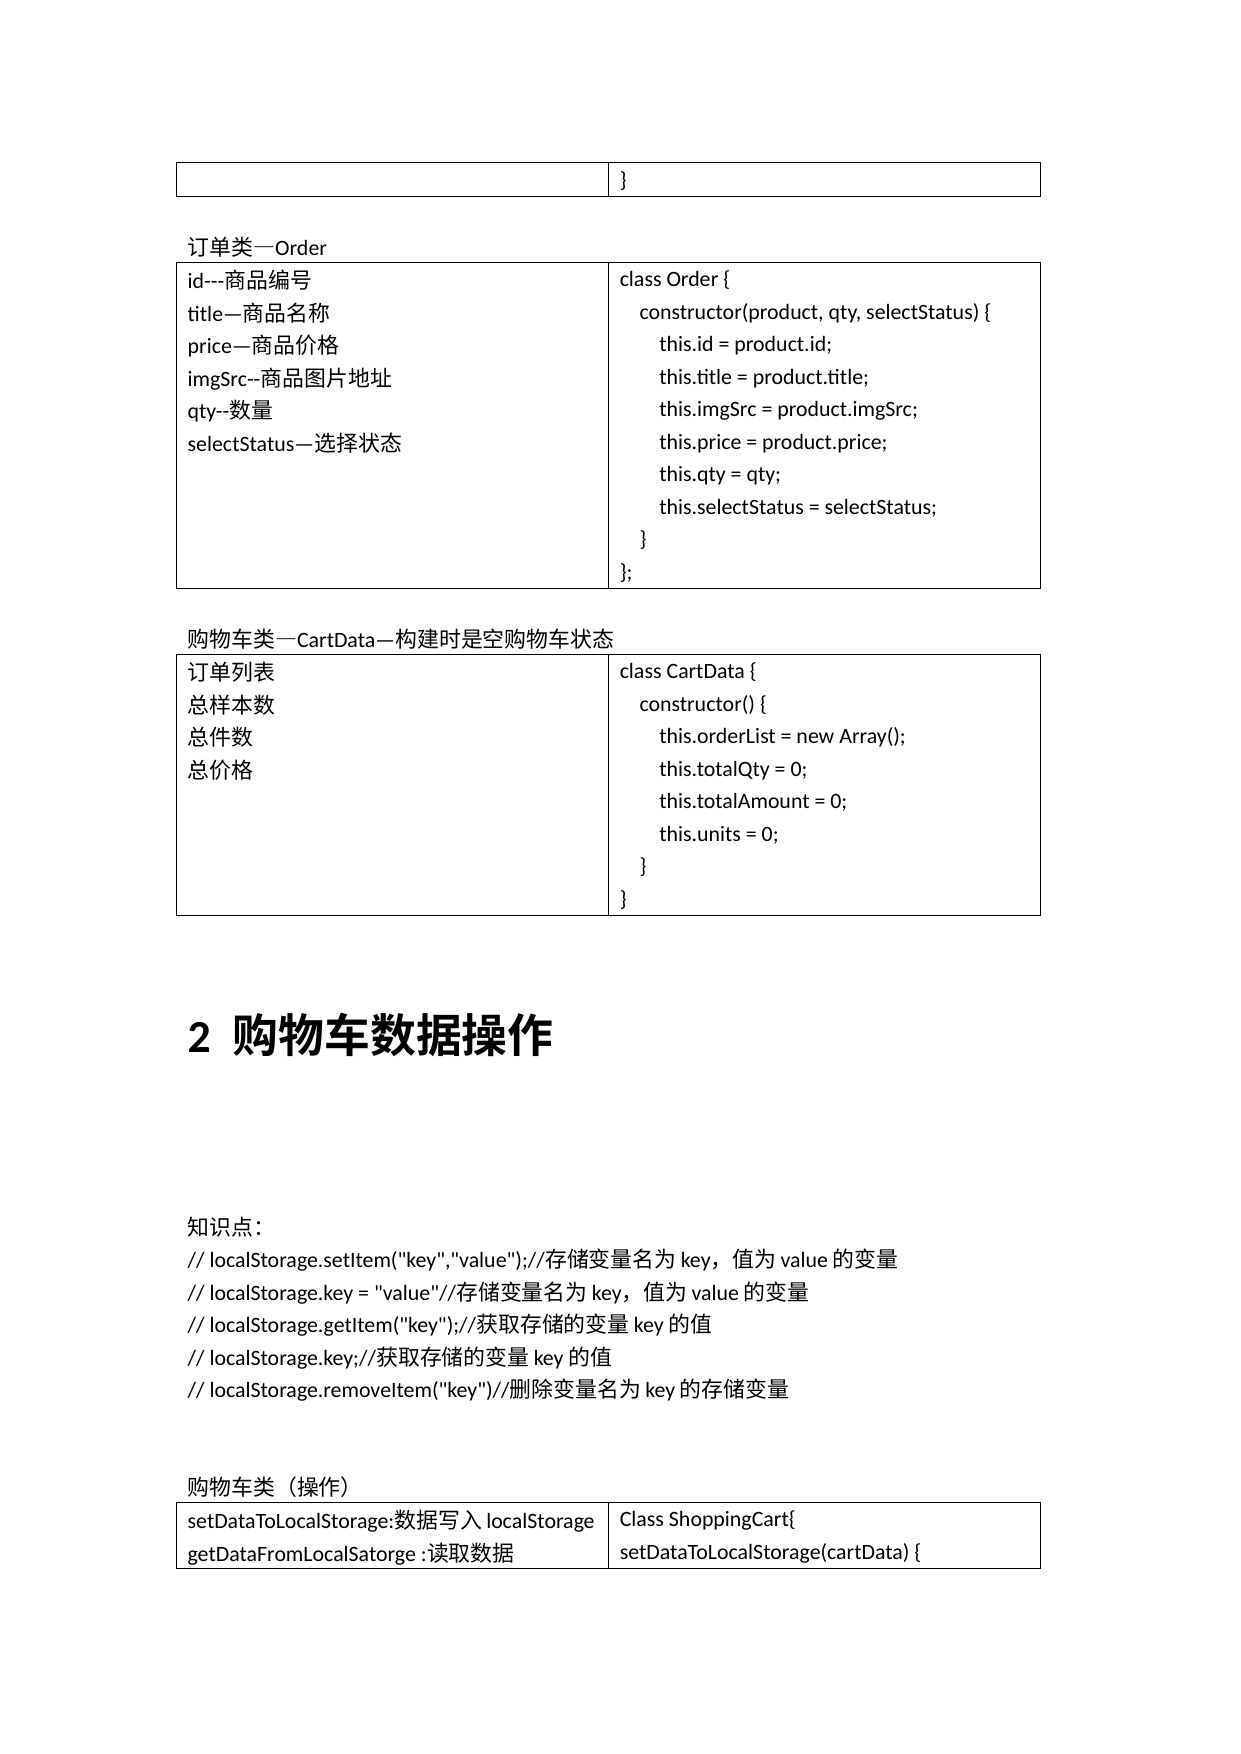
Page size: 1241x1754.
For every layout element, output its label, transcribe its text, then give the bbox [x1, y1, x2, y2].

text 订单类—Order [187, 229, 1053, 262]
text // localStorage.key = "value"//存储变量名为key，值为value的变量 [187, 1274, 1053, 1307]
text // localStorage.key;//获取存储的变量key的值 [187, 1339, 1053, 1372]
table_header 订单列表 总样本数 总件数 总价格 [177, 655, 608, 915]
table_header class Order { constructor(product, qty, selectStatus) { this.id = product.id; this.title = product.title; this.imgSrc = product.imgSrc; this.price = product.price; this.qty = qty; this.selectStatus = selectStatus; } }; [609, 263, 1040, 588]
text 知识点： [187, 1209, 1053, 1242]
text // localStorage.setItem("key","value");//存储变量名为key，值为value的变量 [187, 1242, 1053, 1274]
text // localStorage.removeItem("key")//删除变量名为key的存储变量 [187, 1372, 1053, 1404]
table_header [177, 1503, 608, 1568]
subtitle 购物车数据操作 [187, 984, 1053, 1081]
table_header class CartData { constructor() { this.orderList = new Array(); this.totalQty = 0; this.totalAmount = 0; this.units = 0; } } [609, 655, 1040, 915]
text 购物车类—CartData—构建时是空购物车状态 [187, 621, 1053, 654]
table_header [609, 1503, 1040, 1568]
text 购物车类（操作） [187, 1469, 1053, 1502]
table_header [177, 163, 608, 196]
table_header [609, 163, 1040, 196]
table_header id---商品编号 title—商品名称 price—商品价格 imgSrc--商品图片地址 qty--数量 selectStatus—选择状态 [177, 263, 608, 588]
text // localStorage.getItem("key");//获取存储的变量key的值 [187, 1307, 1053, 1339]
